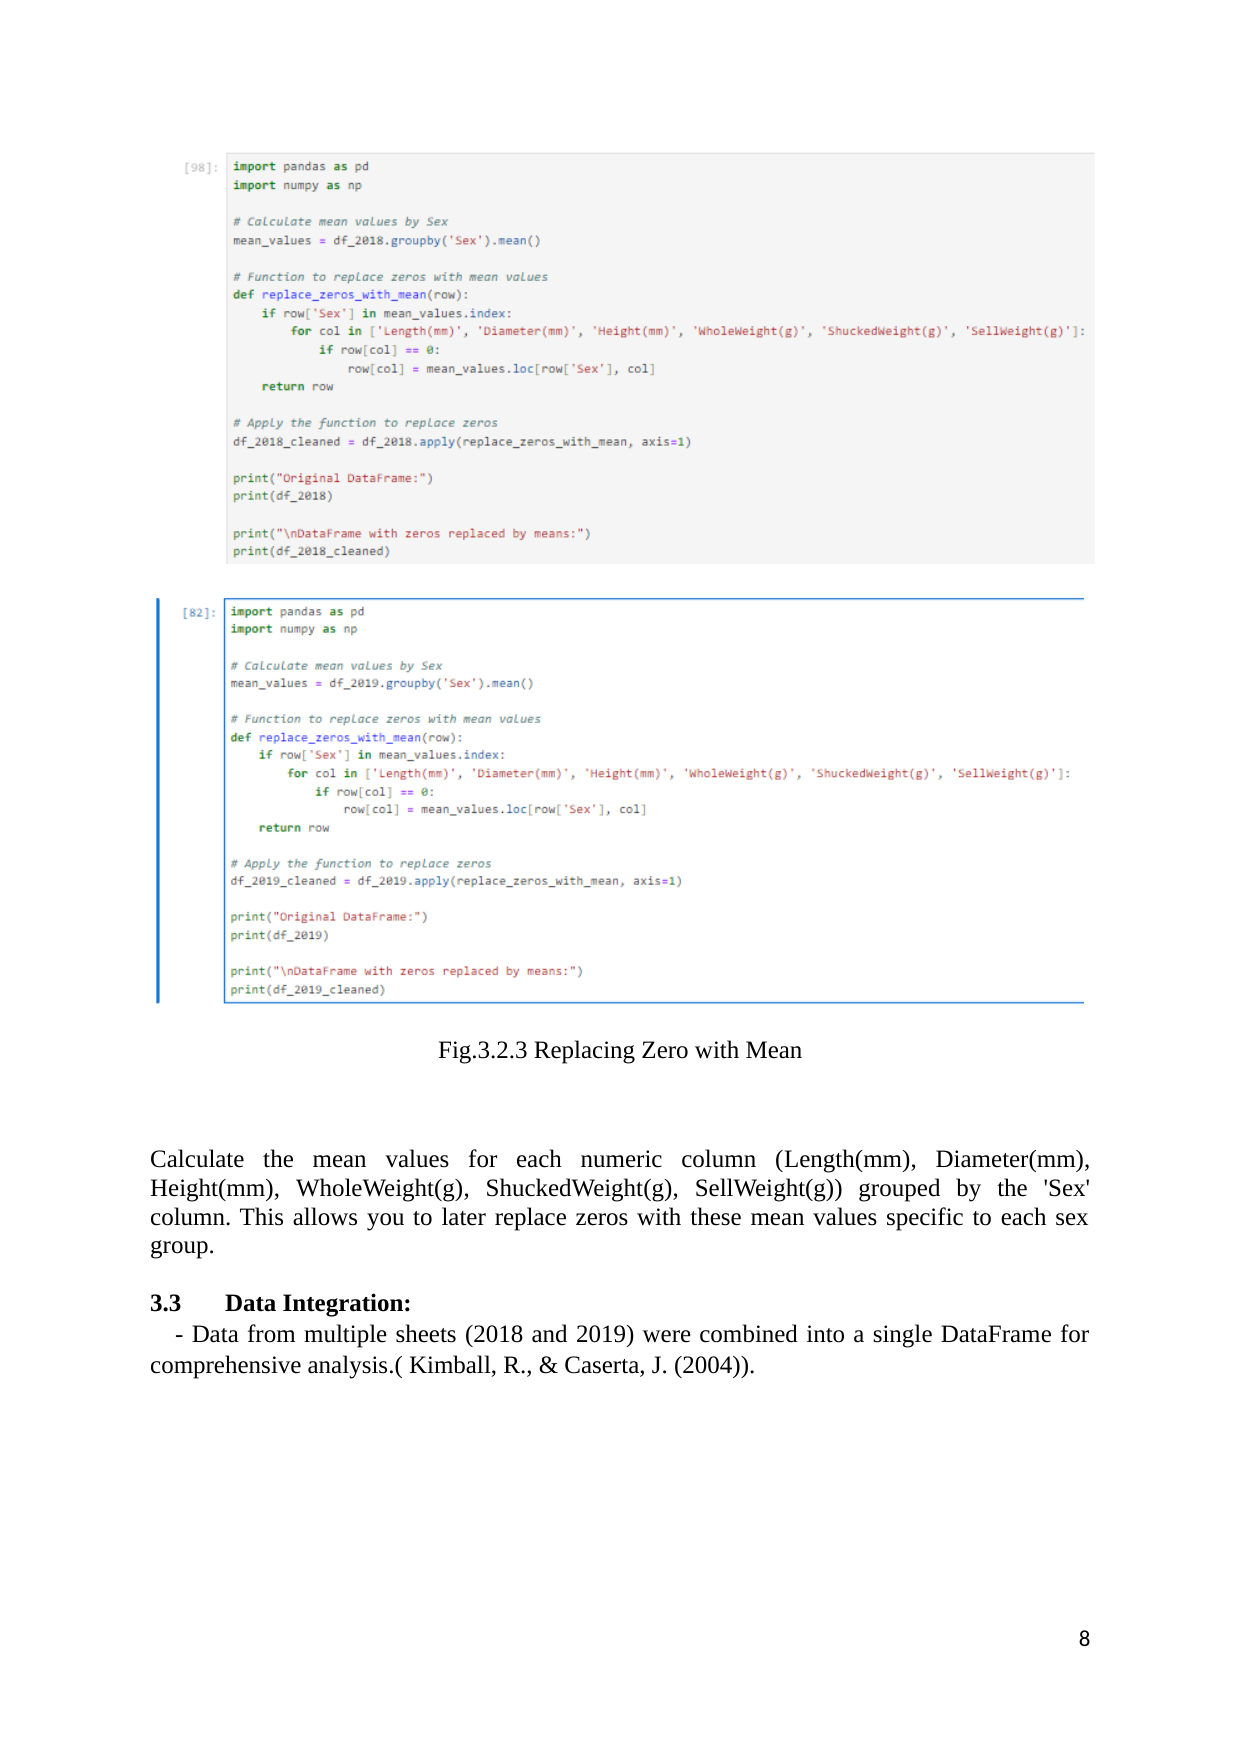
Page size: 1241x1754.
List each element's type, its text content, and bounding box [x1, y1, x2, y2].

subtitle 3.3 Data Integration: [150, 1288, 1090, 1317]
text Calculate the mean values for each numeric column (Length(mm), Diameter(mm), Height(mm), WholeWeight(g), ShuckedWeight(g), SellWeight(g)) grouped by the 'Sex' column. This allows you to later replace zeros with these mean values specific to each sex group. [150, 1144, 1090, 1259]
picture [156, 592, 1084, 1006]
text Fig.3.2.3 Replacing Zero with Mean [150, 1035, 1090, 1064]
text - Data from multiple sheets (2018 and 2019) were combined into a single DataFrame for comprehensive analysis.( Kimball, R., & Caserta, J. (2004)). [150, 1319, 1090, 1379]
picture [150, 150, 1095, 564]
